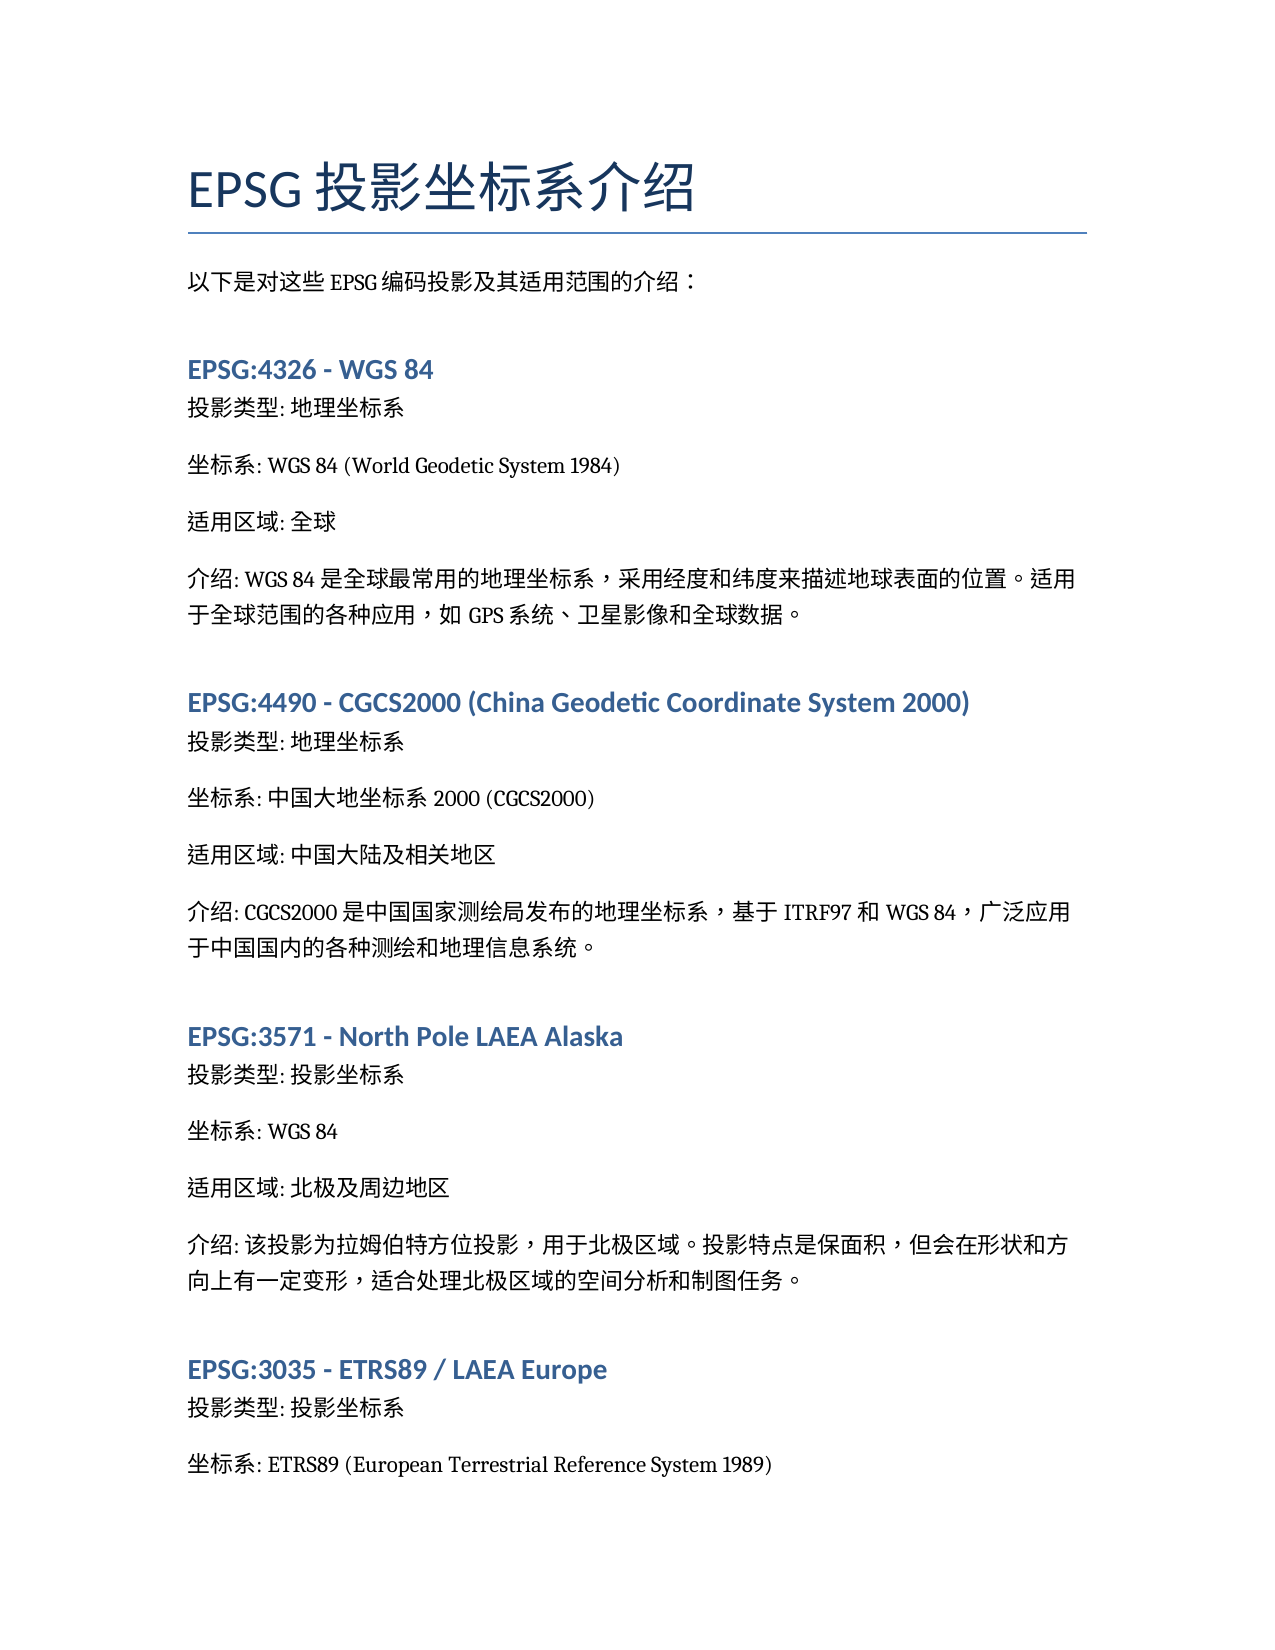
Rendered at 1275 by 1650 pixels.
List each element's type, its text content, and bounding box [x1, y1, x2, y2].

text 坐标系: ETRS89 (European Terrestrial Reference System 1989) [187, 1448, 1087, 1480]
text 适用区域: 全球 [187, 506, 1087, 537]
text 适用区域: 中国大陆及相关地区 [187, 839, 1087, 870]
text 以下是对这些EPSG编码投影及其适用范围的介绍： [187, 265, 1087, 297]
text 介绍: 该投影为拉姆伯特方位投影，用于北极区域。投影特点是保面积，但会在形状和方向上有一定变形，适合处理北极区域的空间分析和制图任务。 [187, 1229, 1087, 1296]
title EPSG投影坐标系介绍 [187, 150, 1087, 234]
text 适用区域: 北极及周边地区 [187, 1172, 1087, 1203]
text 坐标系: WGS 84 (World Geodetic System 1984) [187, 449, 1087, 480]
text 投影类型: 投影坐标系 [187, 1392, 1087, 1423]
subtitle EPSG:3035 - ETRS89 / LAEA Europe [187, 1351, 1087, 1386]
text 介绍: WGS 84 是全球最常用的地理坐标系，采用经度和纬度来描述地球表面的位置。适用于全球范围的各种应用，如 GPS 系统、卫星影像和全球数据。 [187, 563, 1087, 630]
text 坐标系: WGS 84 [187, 1115, 1087, 1147]
text 坐标系: 中国大地坐标系 2000 (CGCS2000) [187, 782, 1087, 813]
subtitle EPSG:4326 - WGS 84 [187, 351, 1087, 387]
subtitle EPSG:4490 - CGCS2000 (China Geodetic Coordinate System 2000) [187, 684, 1087, 720]
text 投影类型: 地理坐标系 [187, 725, 1087, 757]
text 介绍: CGCS2000 是中国国家测绘局发布的地理坐标系，基于 ITRF97 和 WGS 84，广泛应用于中国国内的各种测绘和地理信息系统。 [187, 896, 1087, 963]
text 投影类型: 投影坐标系 [187, 1058, 1087, 1090]
text 投影类型: 地理坐标系 [187, 392, 1087, 423]
subtitle EPSG:3571 - North Pole LAEA Alaska [187, 1018, 1087, 1053]
